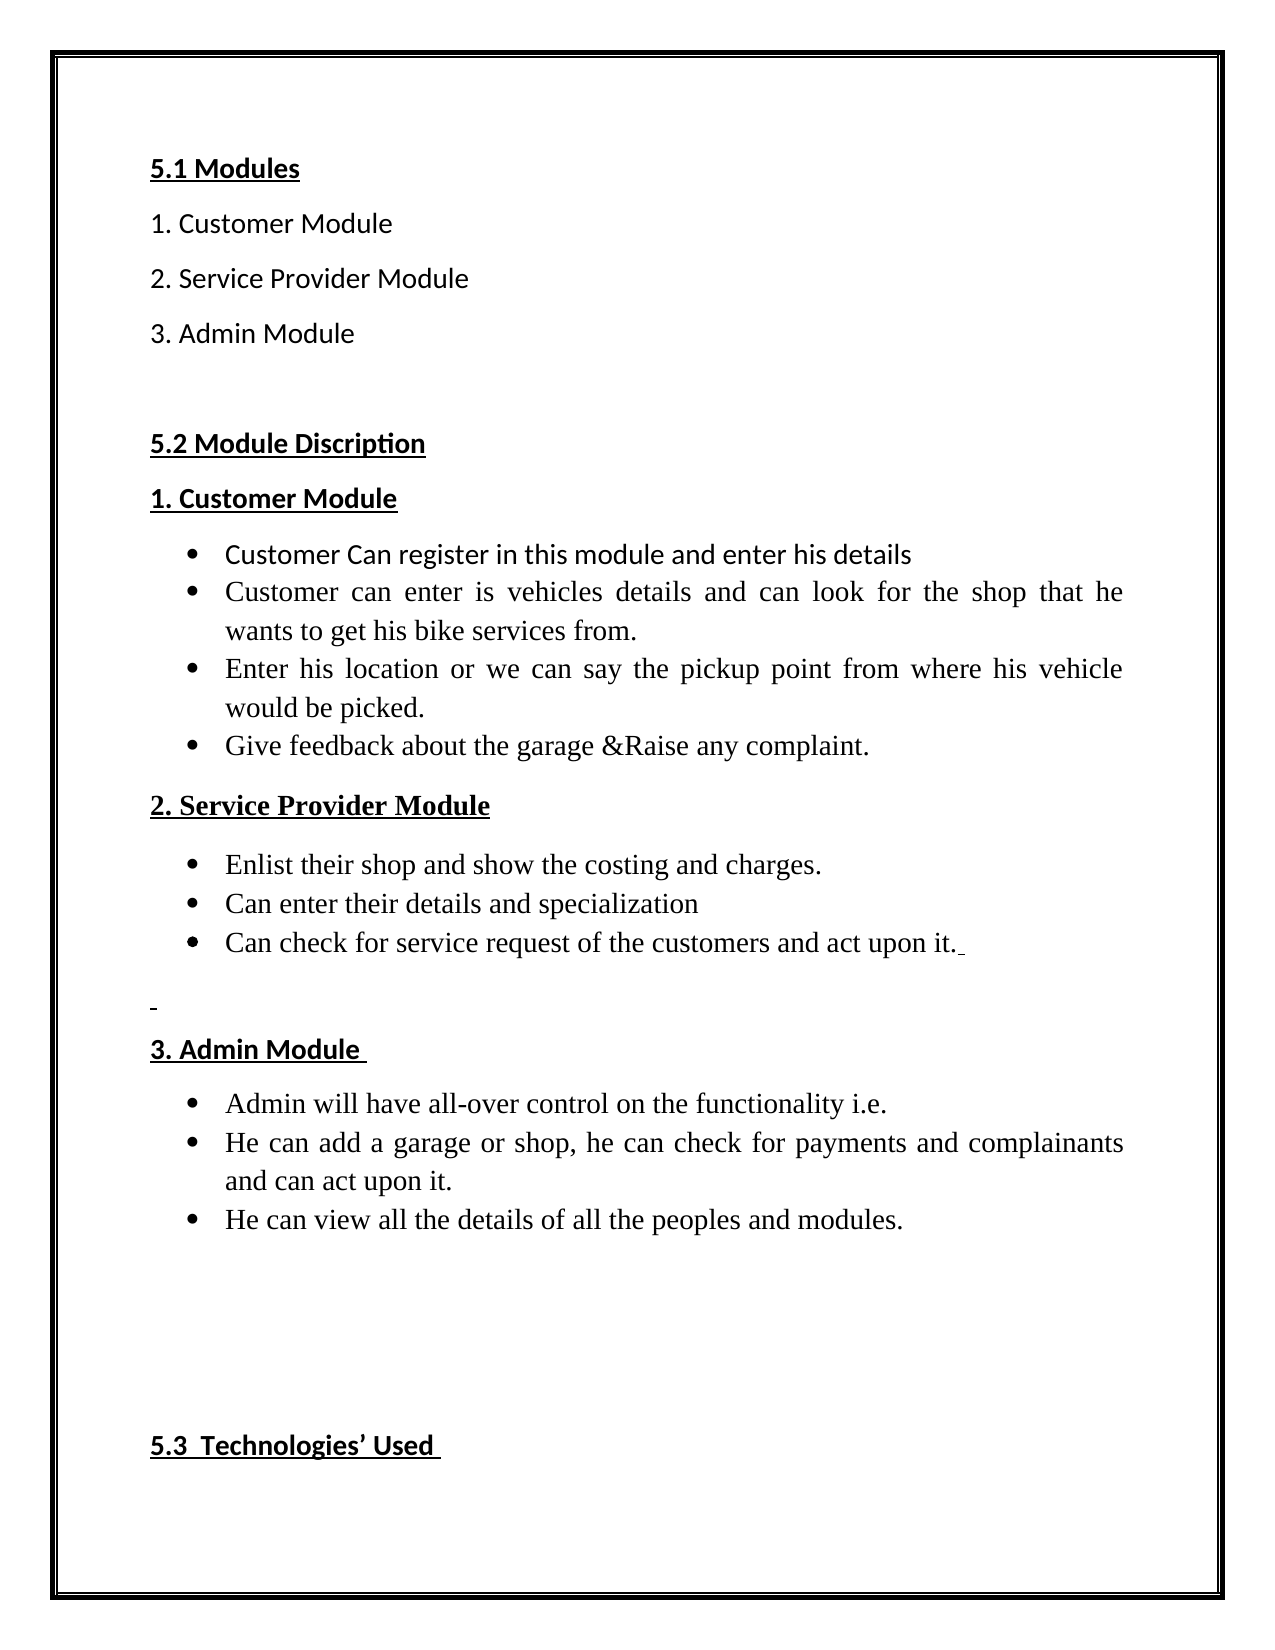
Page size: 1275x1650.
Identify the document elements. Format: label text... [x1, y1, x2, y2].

text 2. Service Provider Module [150, 788, 1125, 822]
text 1. Customer Module [150, 481, 1125, 516]
text 3. Admin Module [150, 1031, 1125, 1067]
text 5.2 Module Discription [150, 426, 1125, 461]
list Admin will have all-over control on the functionality i.e. [187, 1086, 1125, 1120]
text 1. Customer Module [150, 205, 1125, 241]
list Enlist their shop and show the costing and charges. [187, 847, 1125, 881]
list Give feedback about the garage &Raise any complaint. [187, 728, 1125, 762]
list He can add a garage or shop, he can check for payments and complainants and can act upon it. [187, 1125, 1125, 1197]
text 2. Service Provider Module [150, 260, 1125, 296]
list Can enter their details and specialization [187, 886, 1125, 920]
list Customer can enter is vehicles details and can look for the shop that he wants to get his bike services from. [187, 574, 1125, 646]
list He can view all the details of all the peoples and modules. [187, 1202, 1125, 1236]
list Can check for service request of the customers and act upon it. [187, 925, 1125, 958]
list Customer Can register in this module and enter his details [187, 536, 1125, 571]
list Enter his location or we can say the pickup point from where his vehicle would be picked. [187, 651, 1125, 723]
text 5.1 Modules [150, 150, 1125, 186]
text 3. Admin Module [150, 315, 1125, 351]
text 5.3 Technologies’ Used [150, 1427, 1125, 1462]
